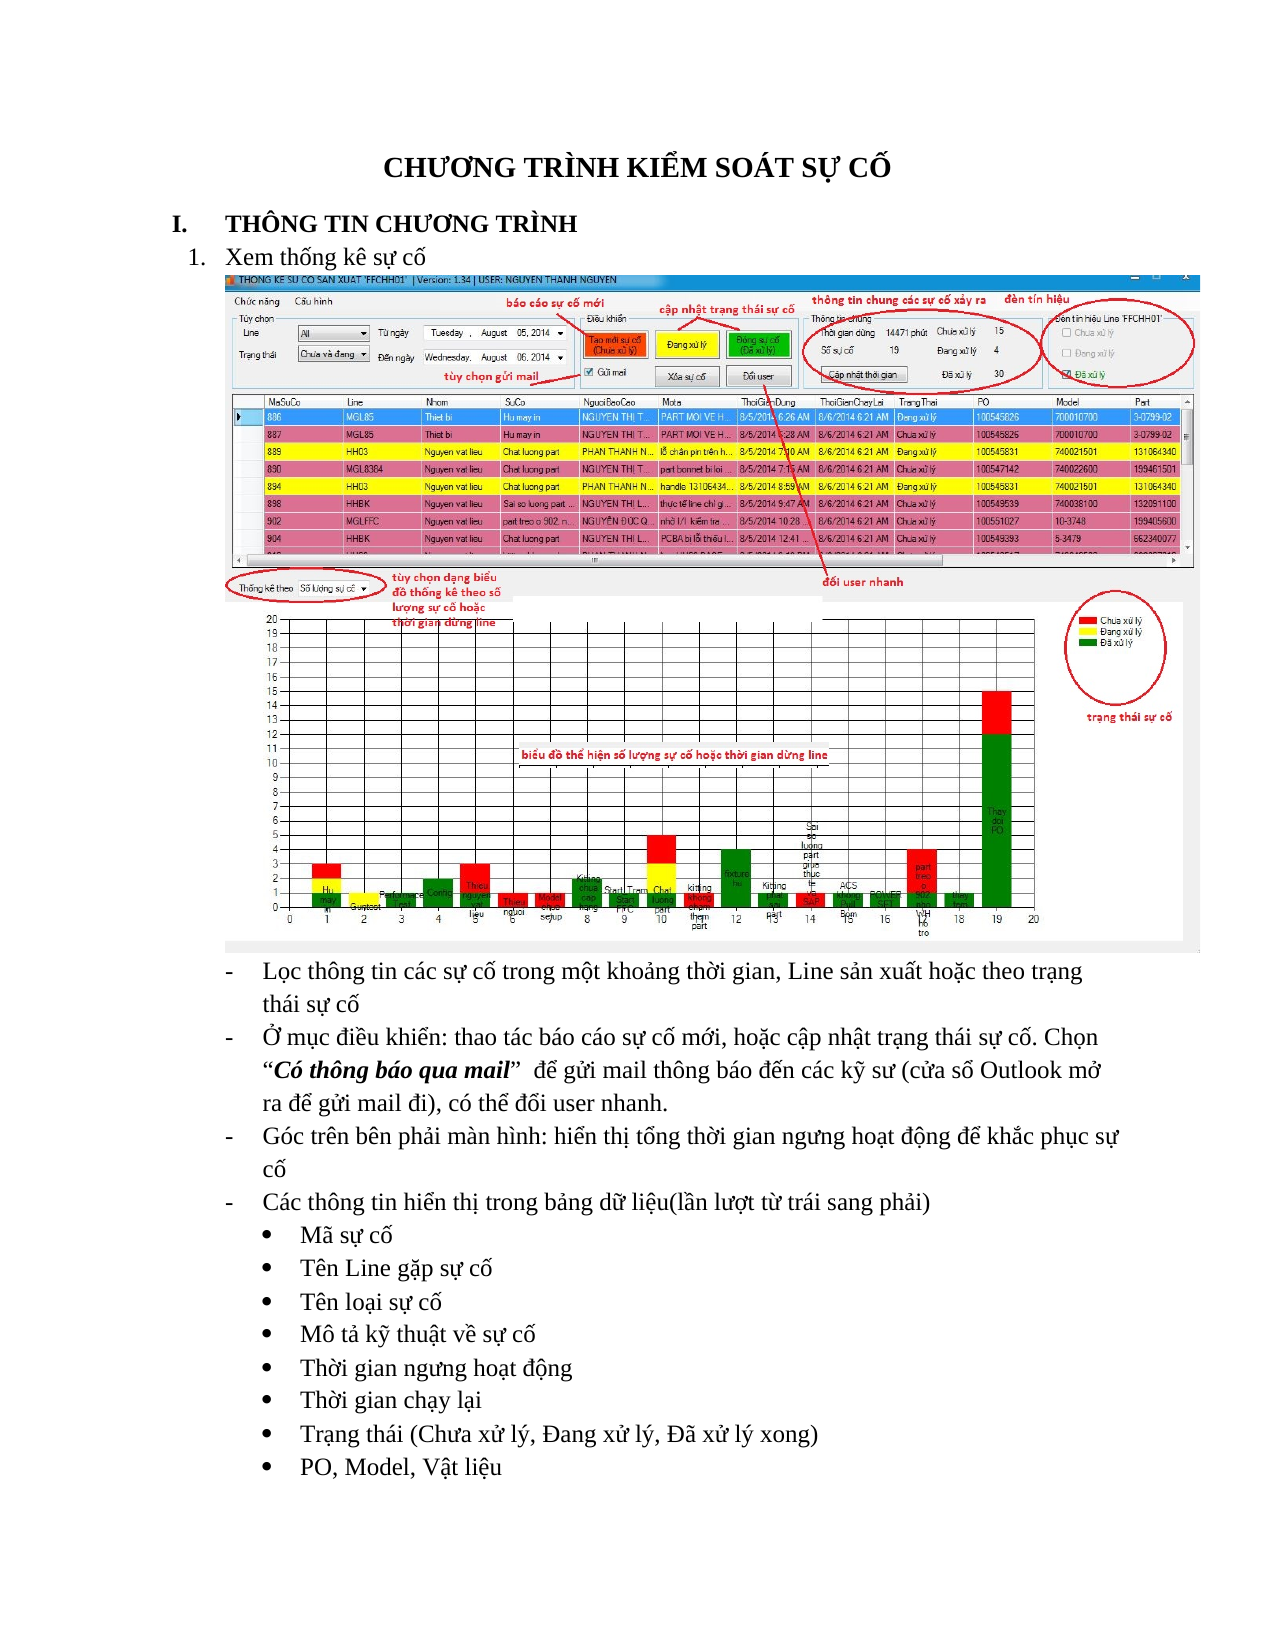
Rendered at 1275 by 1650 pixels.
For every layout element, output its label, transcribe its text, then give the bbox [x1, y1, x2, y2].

list Ở mục điều khiển: thao tác báo cáo sự cố mới, hoặc cập nhật trạng thái sự cố. Chọn “Có thông báo qua mail” để gửi mail thông báo đến các kỹ sư (cửa sổ Outlook mở ra để gửi mail đi), có thể đổi user nhanh. [225, 1022, 1125, 1117]
picture [225, 275, 1200, 953]
list Thời gian ngưng hoạt động [262, 1353, 1125, 1381]
list Thời gian chạy lại [262, 1386, 1125, 1414]
list Mã sự cố [262, 1221, 1125, 1249]
list Góc trên bên phải màn hình: hiển thị tổng thời gian ngưng hoạt động để khắc phục sự cố [225, 1121, 1125, 1183]
list Tên loại sự cố [262, 1287, 1125, 1315]
list PO, Model, Vật liệu [262, 1452, 1125, 1480]
text CHƯƠNG TRÌNH KIỂM SOÁT SỰ CỐ [150, 150, 1125, 183]
list Lọc thông tin các sự cố trong một khoảng thời gian, Line sản xuất hoặc theo trạng thái sự cố [225, 956, 1125, 1018]
picture [1127, 275, 1195, 287]
list THÔNG TIN CHƯƠNG TRÌNH [187, 209, 1125, 238]
list Trạng thái (Chưa xử lý, Đang xử lý, Đã xử lý xong) [262, 1419, 1125, 1447]
list Tên Line gặp sự cố [262, 1253, 1125, 1282]
list Mô tả kỹ thuật về sự cố [262, 1319, 1125, 1348]
list Các thông tin hiển thị trong bảng dữ liệu(lần lượt từ trái sang phải) [225, 1187, 1125, 1216]
list Xem thống kê sự cố [187, 242, 1125, 271]
